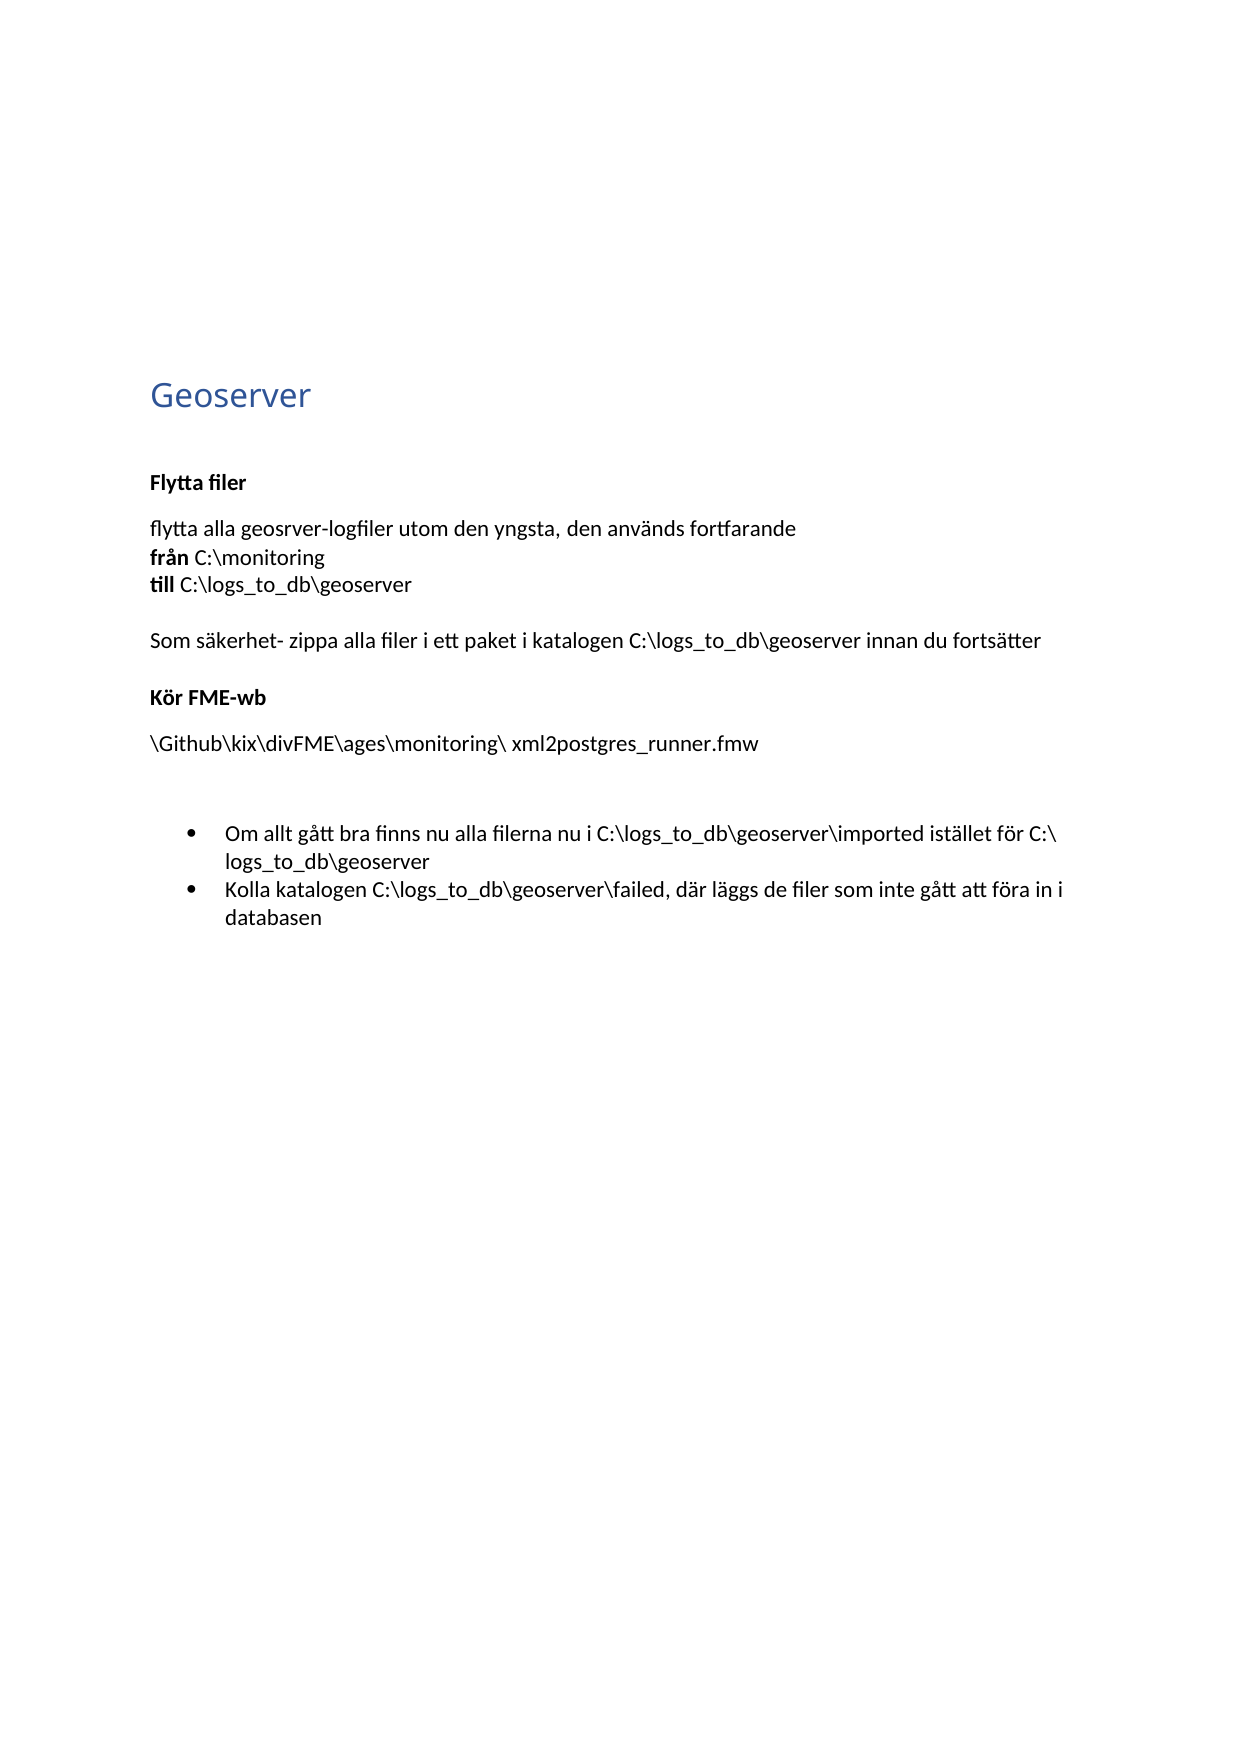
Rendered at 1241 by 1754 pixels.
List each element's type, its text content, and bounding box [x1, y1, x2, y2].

list Kolla katalogen C:\logs_to_db\geoserver\failed, där läggs de filer som inte gått att föra in i databasen [187, 875, 1090, 931]
text till C:\logs_to_db\geoserver [150, 571, 1090, 599]
subtitle Geoserver [150, 372, 1090, 417]
list Om allt gått bra finns nu alla filerna nu i C:\logs_to_db\geoserver\imported istället för C:\logs_to_db\geoserver [187, 819, 1090, 875]
text Flytta filer [150, 468, 1090, 496]
text \Github\kix\divFME\ages\monitoring\ xml2postgres_runner.fmw [150, 729, 1090, 758]
text från C:\monitoring [150, 543, 1090, 571]
text Kör FME-wb [150, 683, 1090, 711]
text Som säkerhet- zippa alla filer i ett paket i katalogen C:\logs_to_db\geoserver innan du fortsätter [150, 627, 1090, 655]
text flytta alla geosrver-logfiler utom den yngsta, den används fortfarande [150, 514, 1090, 543]
